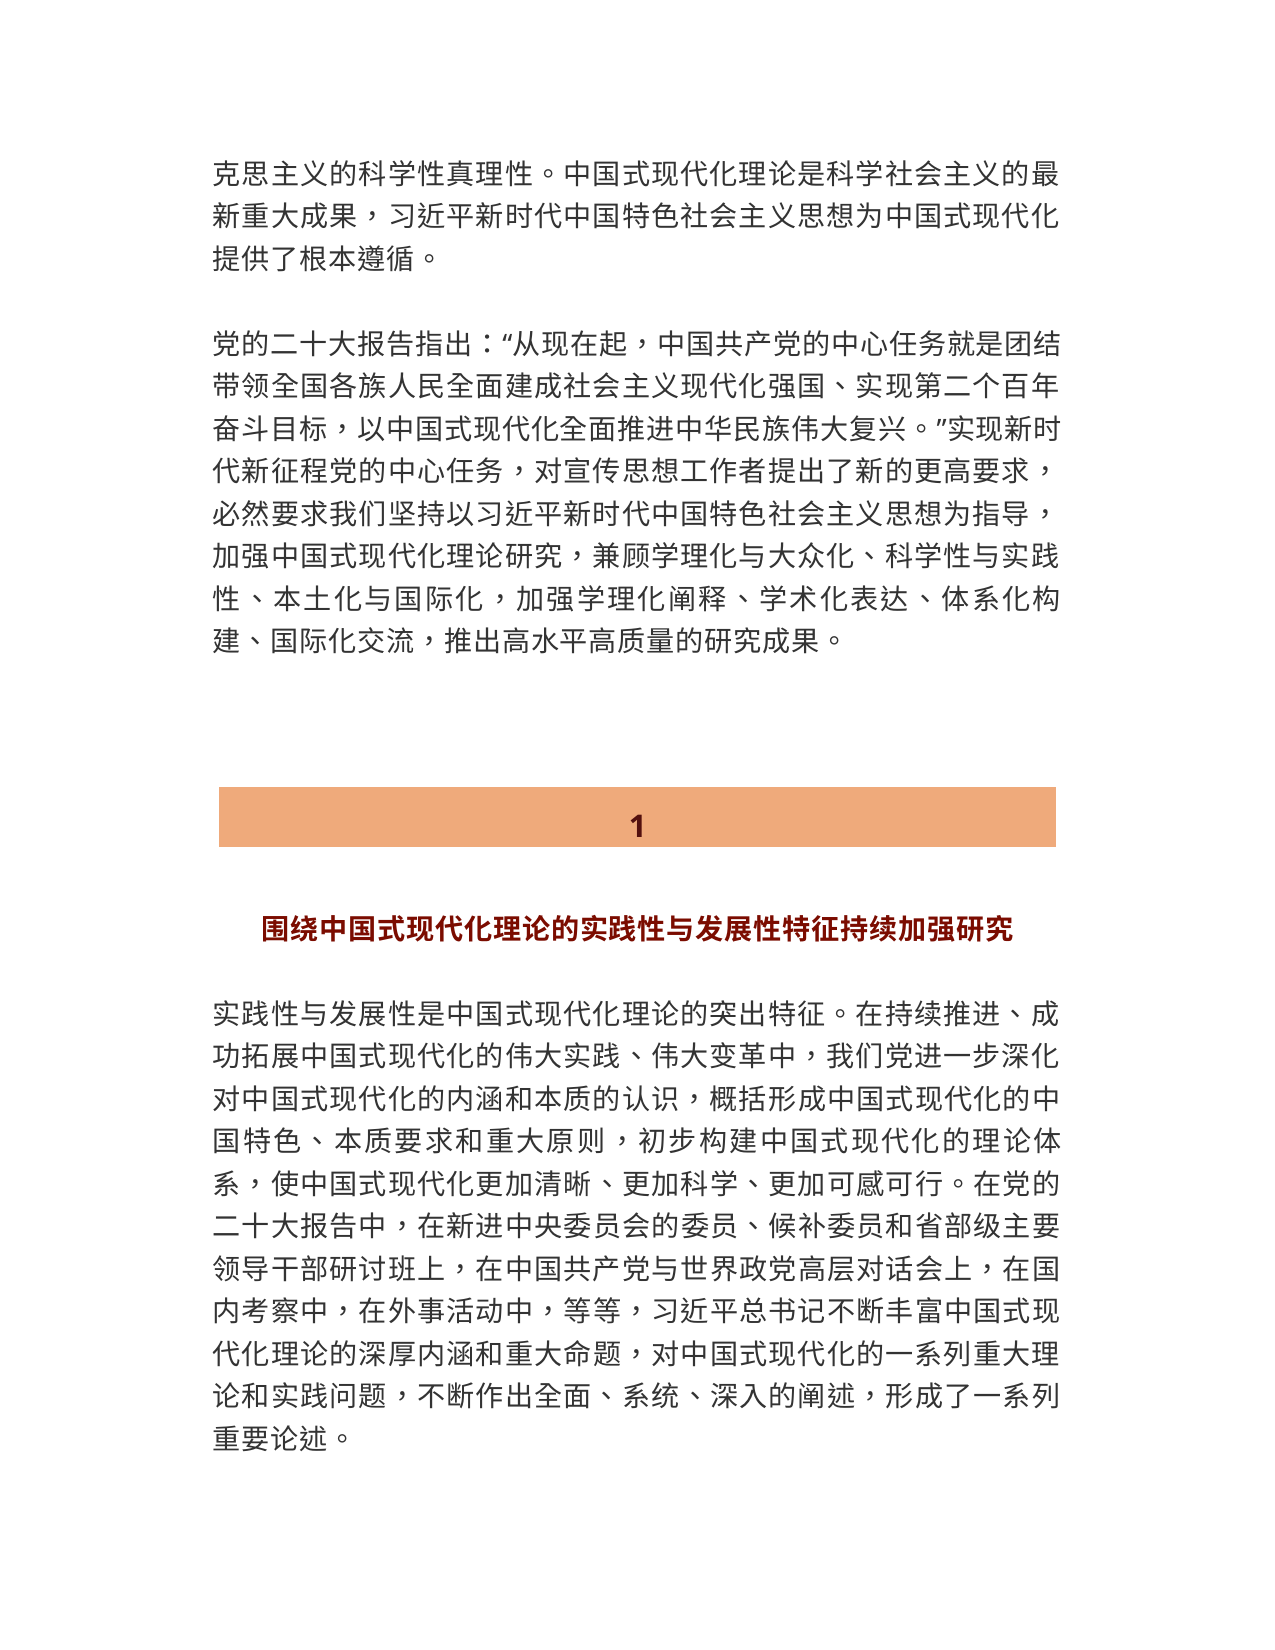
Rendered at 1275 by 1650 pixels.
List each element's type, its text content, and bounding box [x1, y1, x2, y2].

text 1 [219, 787, 1056, 847]
text 围绕中国式现代化理论的实践性与发展性特征持续加强研究 [212, 905, 1062, 947]
text 党的二十大报告指出：“从现在起，中国共产党的中心任务就是团结带领全国各族人民全面建成社会主义现代化强国、实现第二个百年奋斗目标，以中国式现代化全面推进中华民族伟大复兴。”实现新时代新征程党的中心任务，对宣传思想工作者提出了新的更高要求，必然要求我们坚持以习近平新时代中国特色社会主义思想为指导，加强中国式现代化理论研究，兼顾学理化与大众化、科学性与实践性、本土化与国际化，加强学理化阐释、学术化表达、体系化构建、国际化交流，推出高水平高质量的研究成果。 [212, 320, 1062, 660]
text 实践性与发展性是中国式现代化理论的突出特征。在持续推进、成功拓展中国式现代化的伟大实践、伟大变革中，我们党进一步深化对中国式现代化的内涵和本质的认识，概括形成中国式现代化的中国特色、本质要求和重大原则，初步构建中国式现代化的理论体系，使中国式现代化更加清晰、更加科学、更加可感可行。在党的二十大报告中，在新进中央委员会的委员、候补委员和省部级主要领导干部研讨班上，在中国共产党与世界政党高层对话会上，在国内考察中，在外事活动中，等等，习近平总书记不断丰富中国式现代化理论的深厚内涵和重大命题，对中国式现代化的一系列重大理论和实践问题，不断作出全面、系统、深入的阐述，形成了一系列重要论述。 [212, 990, 1062, 1457]
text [212, 150, 1062, 277]
